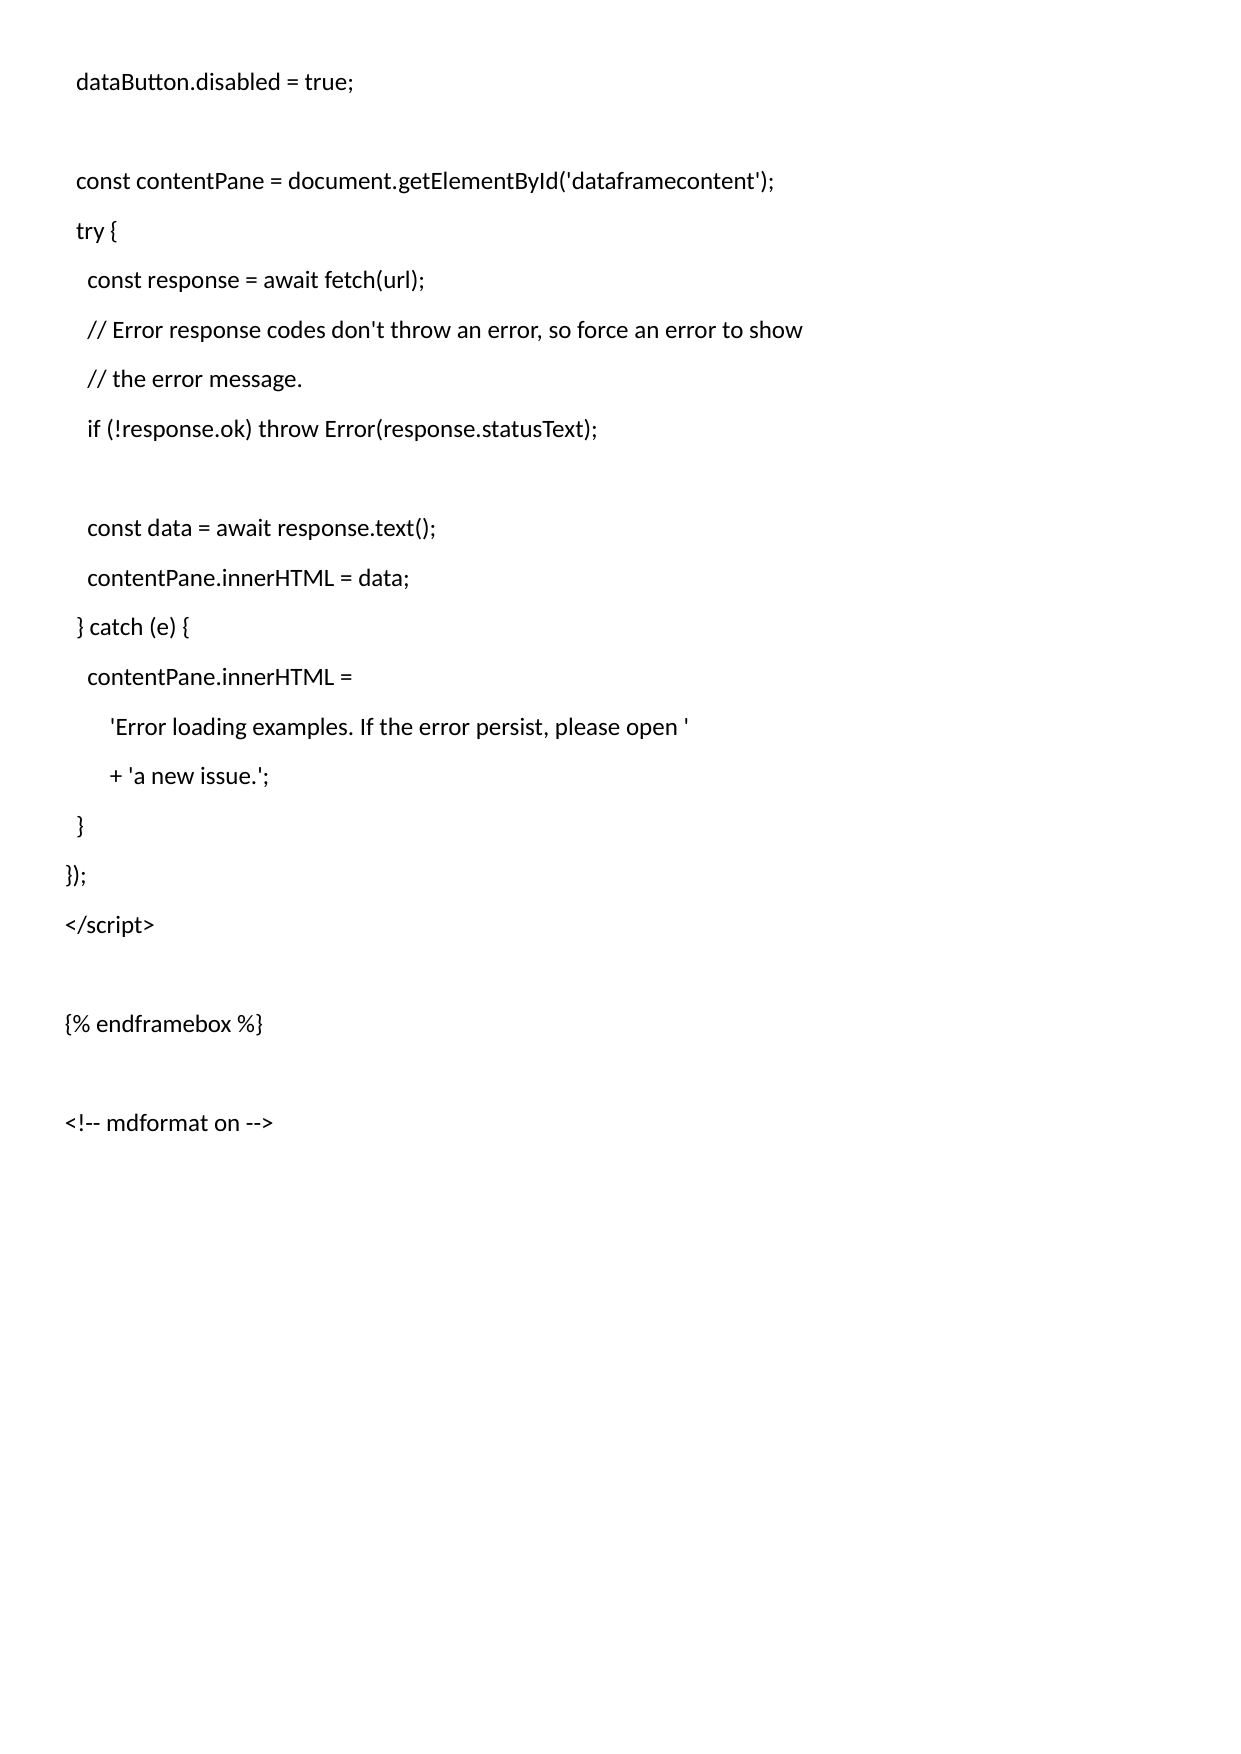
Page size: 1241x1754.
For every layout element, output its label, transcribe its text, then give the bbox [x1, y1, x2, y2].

text }); [64, 859, 1177, 890]
text + 'a new issue.'; [64, 760, 1177, 791]
text const data = await response.text(); [64, 512, 1177, 543]
text dataButton.disabled = true; [64, 66, 1177, 97]
text contentPane.innerHTML = data; [64, 562, 1177, 592]
text } [64, 810, 1177, 840]
text 'Error loading examples. If the error persist, please open ' [64, 711, 1177, 741]
text try { [64, 215, 1177, 245]
text contentPane.innerHTML = [64, 661, 1177, 692]
text const response = await fetch(url); [64, 264, 1177, 295]
text // Error response codes don't throw an error, so force an error to show [64, 314, 1177, 344]
text // the error message. [64, 363, 1177, 394]
text } catch (e) { [64, 611, 1177, 642]
text {% endframebox %} [64, 1008, 1177, 1039]
text const contentPane = document.getElementById('dataframecontent'); [64, 165, 1177, 196]
text if (!response.ok) throw Error(response.statusText); [64, 413, 1177, 444]
text <!-- mdformat on --> [64, 1107, 1177, 1138]
text </script> [64, 909, 1177, 939]
